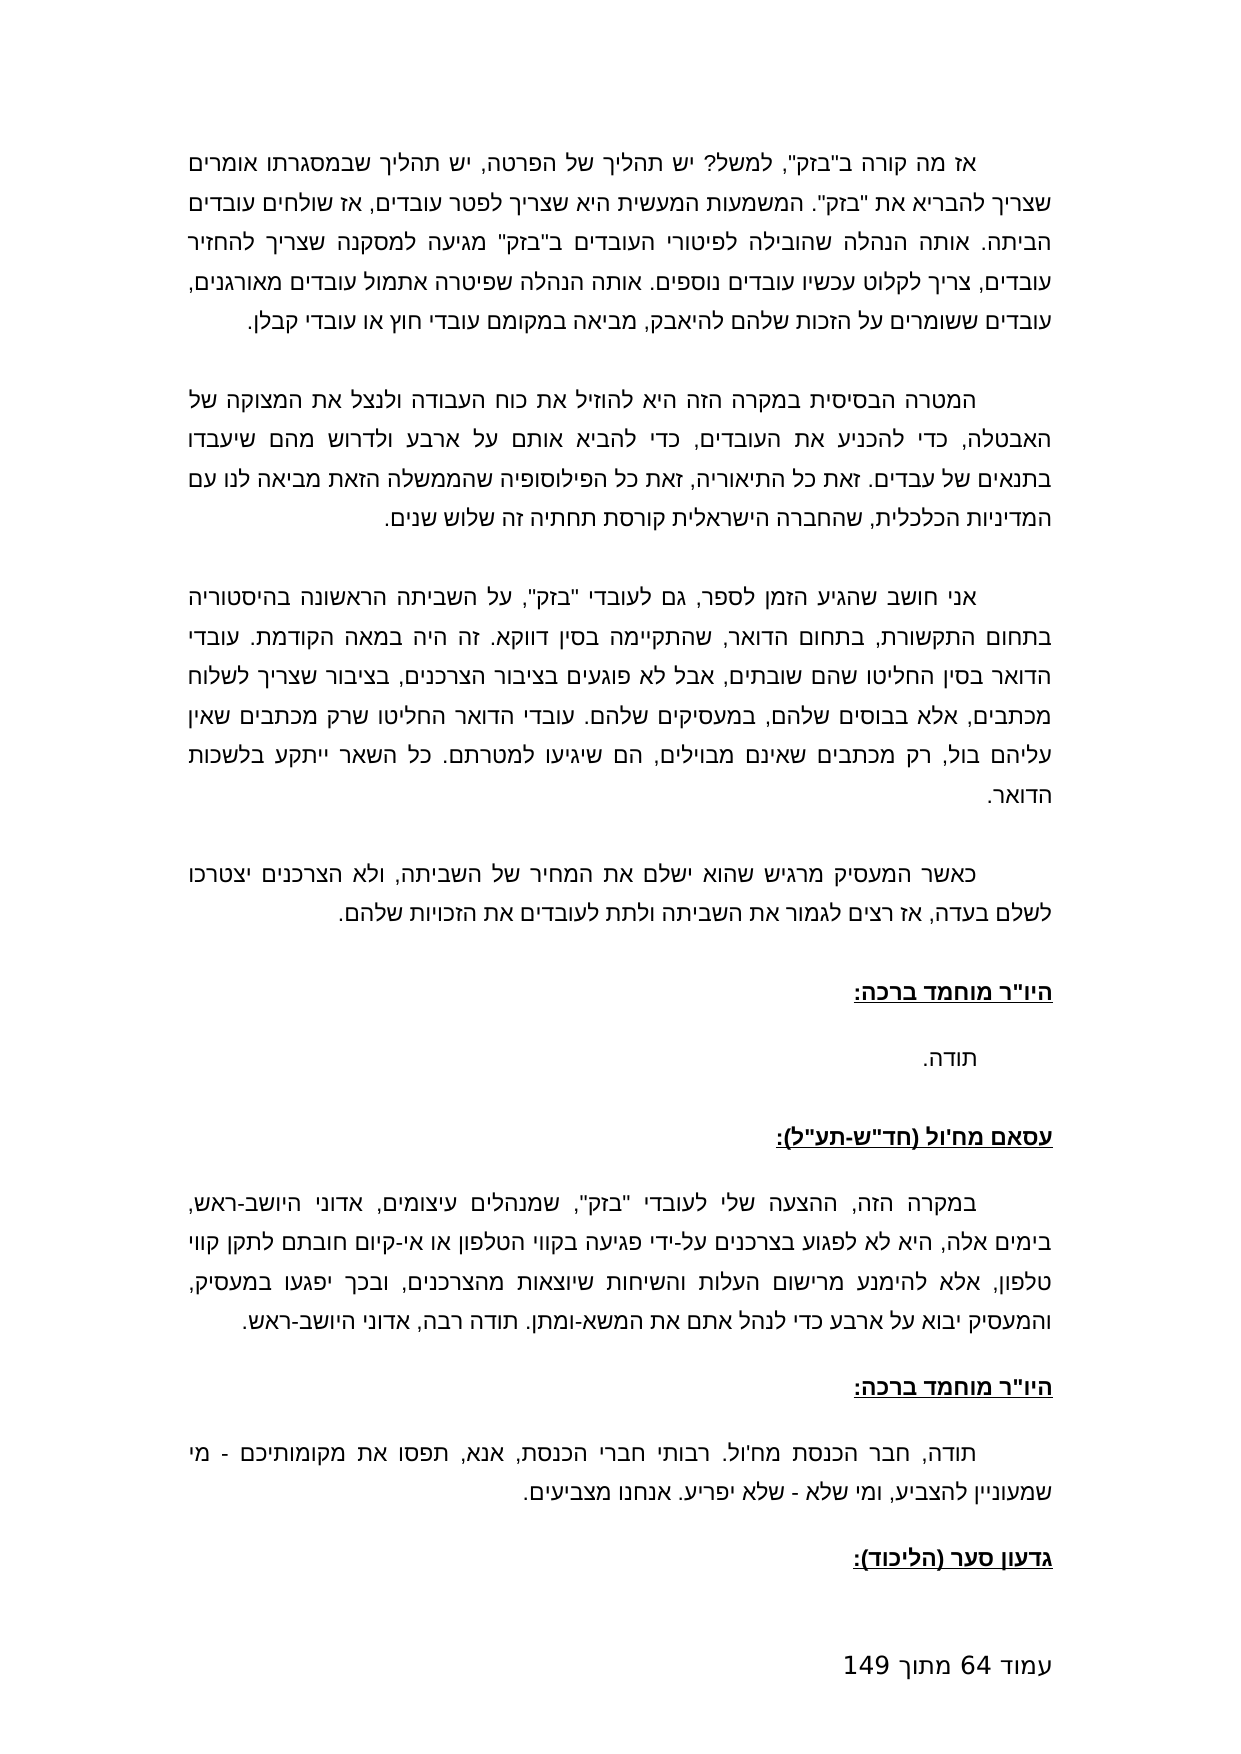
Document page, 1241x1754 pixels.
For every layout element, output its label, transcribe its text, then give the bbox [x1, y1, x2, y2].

text במקרה הזה, ההצעה שלי לעובדי "בזק", שמנהלים עיצומים, אדוני היושב-ראש, בימים אלה, היא לא לפגוע בצרכנים על-ידי פגיעה בקווי הטלפון או אי-קיום חובתם לתקן קווי טלפון, אלא להימנע מרישום העלות והשיחות שיוצאות מהצרכנים, ובכך יפגעו במעסיק, והמעסיק יבוא על ארבע כדי לנהל אתם את המשא-ומתן. תודה רבה, אדוני היושב-ראש. [187, 1190, 1053, 1334]
text אז מה קורה ב"בזק", למשל? יש תהליך של הפרטה, יש תהליך שבמסגרתו אומרים שצריך להבריא את "בזק". המשמעות המעשית היא שצריך לפטר עובדים, אז שולחים עובדים הביתה. אותה הנהלה שהובילה לפיטורי העובדים ב"בזק" מגיעה למסקנה שצריך להחזיר עובדים, צריך לקלוט עכשיו עובדים נוספים. אותה הנהלה שפיטרה אתמול עובדים מאורגנים, עובדים ששומרים על הזכות שלהם להיאבק, מביאה במקומם עובדי חוץ או עובדי קבלן. [187, 150, 1053, 334]
text תודה, חבר הכנסת מח'ול. רבותי חברי הכנסת, אנא, תפסו את מקומותיכם - מי שמעוניין להצביע, ומי שלא - שלא יפריע. אנחנו מצביעים. [187, 1440, 1053, 1506]
text אני חושב שהגיע הזמן לספר, גם לעובדי "בזק", על השביתה הראשונה בהיסטוריה בתחום התקשורת, בתחום הדואר, שהתקיימה בסין דווקא. זה היה במאה הקודמת. עובדי הדואר בסין החליטו שהם שובתים, אבל לא פוגעים בציבור הצרכנים, בציבור שצריך לשלוח מכתבים, אלא בבוסים שלהם, במעסיקים שלהם. עובדי הדואר החליטו שרק מכתבים שאין עליהם בול, רק מכתבים שאינם מבוילים, הם שיגיעו למטרתם. כל השאר ייתקע בלשכות הדואר. [187, 584, 1053, 808]
text עסאם מח'ול (חד"ש-תע"ל): [187, 1124, 1053, 1150]
text תודה. [187, 1045, 1053, 1071]
text המטרה הבסיסית במקרה הזה היא להוזיל את כוח העבודה ולנצל את המצוקה של האבטלה, כדי להכניע את העובדים, כדי להביא אותם על ארבע ולדרוש מהם שיעבדו בתנאים של עבדים. זאת כל התיאוריה, זאת כל הפילוסופיה שהממשלה הזאת מביאה לנו עם המדיניות הכלכלית, שהחברה הישראלית קורסת תחתיה זה שלוש שנים. [187, 387, 1053, 532]
text היו"ר מוחמד ברכה: [187, 1348, 1053, 1400]
text היו"ר מוחמד ברכה: [187, 979, 1053, 1005]
text גדעון סער (הליכוד): [187, 1519, 1053, 1571]
text כאשר המעסיק מרגיש שהוא ישלם את המחיר של השביתה, ולא הצרכנים יצטרכו לשלם בעדה, אז רצים לגמור את השביתה ולתת לעובדים את הזכויות שלהם. [187, 861, 1053, 926]
